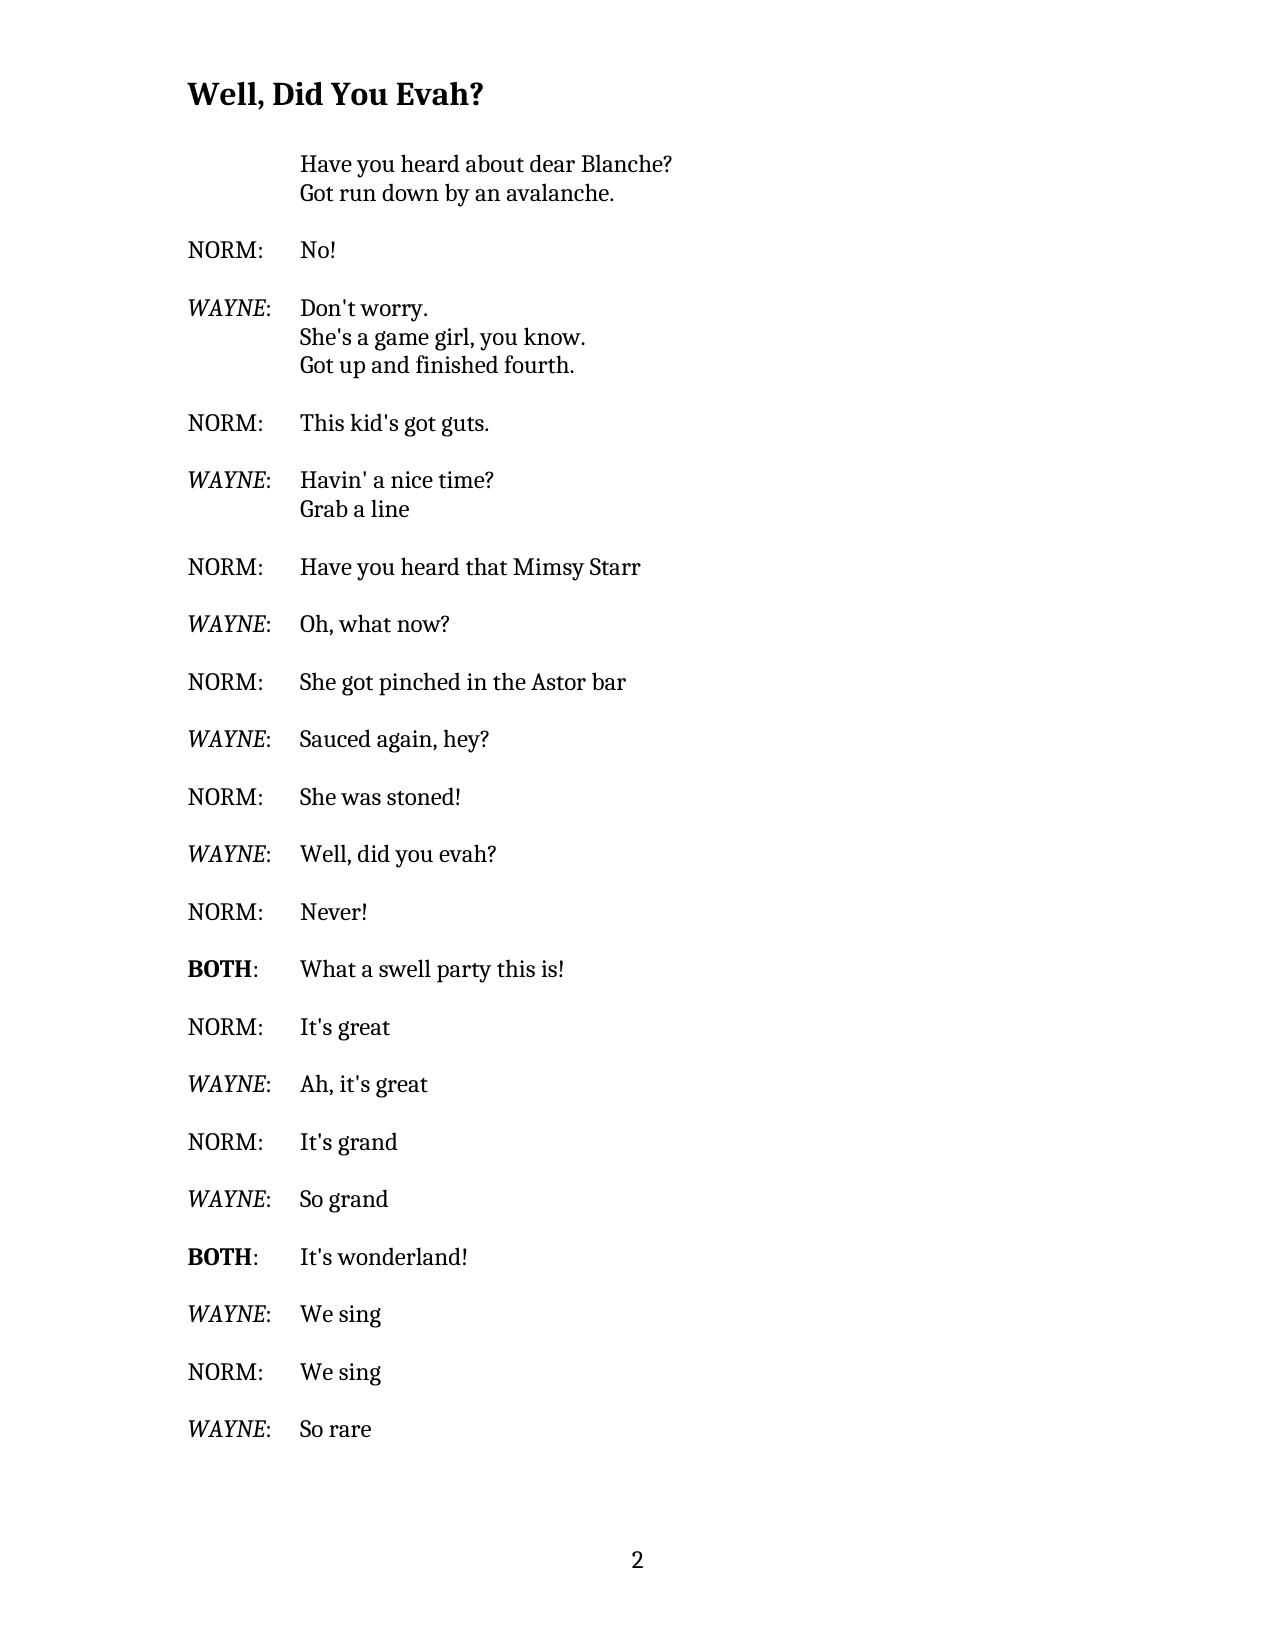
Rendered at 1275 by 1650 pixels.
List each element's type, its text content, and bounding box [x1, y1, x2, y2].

text NORM: This kid's got guts. [187, 409, 1087, 437]
text WAYNE: So grand [187, 1185, 1087, 1214]
text BOTH: It's wonderland! [187, 1242, 1087, 1271]
text WAYNE: So rare [187, 1415, 1087, 1444]
text WAYNE: Sauced again, hey? [187, 725, 1087, 754]
text NORM: Never! [187, 897, 1087, 926]
text NORM: She was stoned! [187, 782, 1087, 811]
text WAYNE: Oh, what now? [187, 610, 1087, 639]
text WAYNE: Ah, it's great [187, 1070, 1087, 1099]
text NORM: We sing [187, 1357, 1087, 1386]
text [187, 150, 1087, 207]
text WAYNE: Well, did you evah? [187, 840, 1087, 869]
text NORM: No! [187, 236, 1087, 265]
text BOTH: What a swell party this is! [187, 955, 1087, 984]
text WAYNE: Don't worry. She's a game girl, you know. Got up and finished fourth. [187, 294, 1087, 380]
text NORM: It's great [187, 1012, 1087, 1041]
text NORM: It's grand [187, 1127, 1087, 1156]
text NORM: Have you heard that Mimsy Starr [187, 552, 1087, 581]
text WAYNE: We sing [187, 1300, 1087, 1329]
text NORM: She got pinched in the Astor bar [187, 667, 1087, 696]
text WAYNE: Havin' a nice time? Grab a line [187, 466, 1087, 524]
